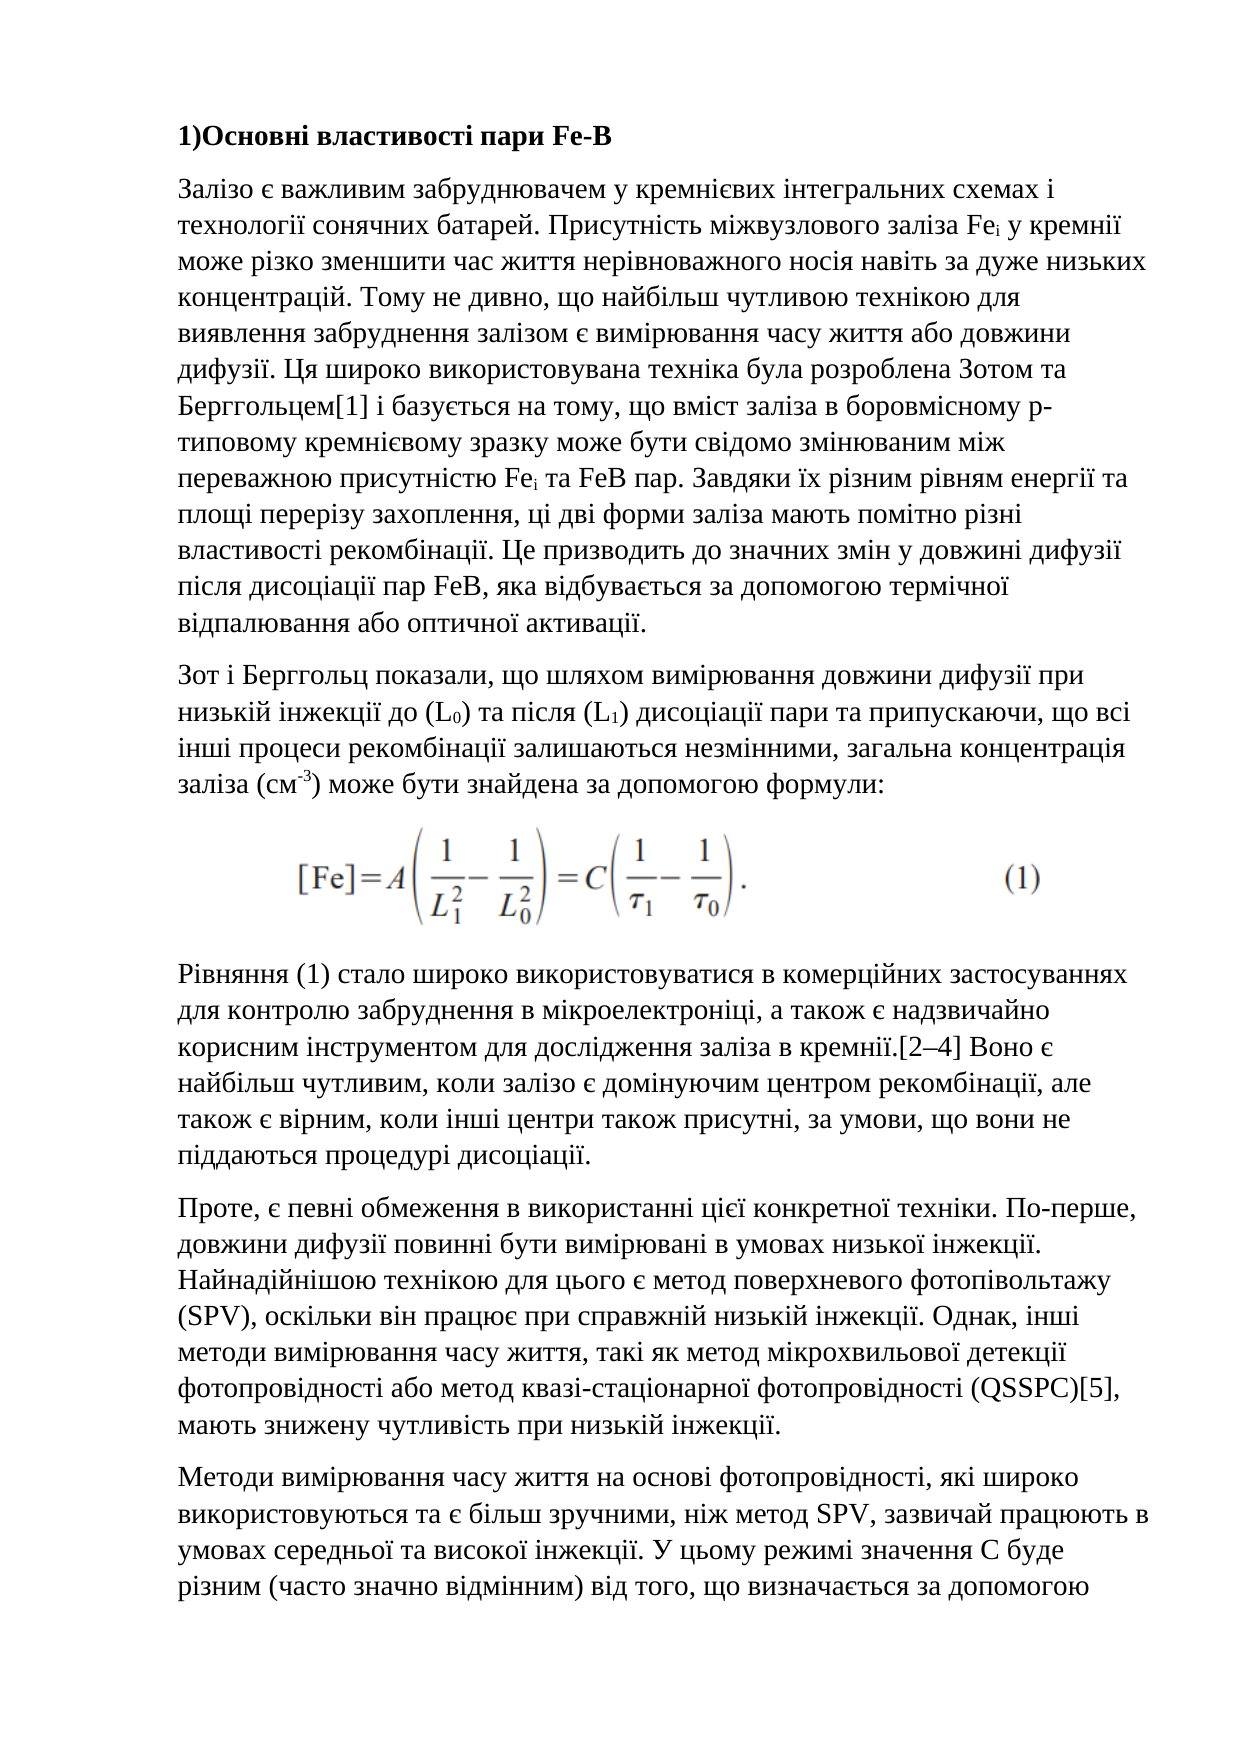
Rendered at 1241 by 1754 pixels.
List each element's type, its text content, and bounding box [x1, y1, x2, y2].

text 1)Основні властивості пари Fe-B [177, 118, 1152, 152]
text Залізо є важливим забруднювачем у кремнієвих інтегральних схемах і технології сонячних батарей. Присутність міжвузлового заліза Fei у кремнії може різко зменшити час життя нерівноважного носія навіть за дуже низьких концентрацій. Тому не дивно, що найбільш чутливою технікою для виявлення забруднення залізом є вимірювання часу життя або довжини дифузії. Ця широко використовувана техніка була розроблена Зотом та Берггольцем[1] і базується на тому, що вміст заліза в боровмісному р-типовому кремнієвому зразку може бути свідомо змінюваним між переважною присутністю Fei та FeB пар. Завдяки їх різним рівням енергії та площі перерізу захоплення, ці дві форми заліза мають помітно різні властивості рекомбінації. Це призводить до значних змін у довжині дифузії після дисоціації пар FeB, яка відбувається за допомогою термічної відпалювання або оптичної активації. [177, 171, 1152, 638]
text Рівняння (1) стало широко використовуватися в комерційних застосуваннях для контролю забруднення в мікроелектроніці, а також є надзвичайно корисним інструментом для дослідження заліза в кремнії.[2–4] Воно є найбільш чутливим, коли залізо є домінуючим центром рекомбінації, але також є вірним, коли інші центри також присутні, за умови, що вони не піддаються процедурі дисоціації. [177, 956, 1152, 1171]
text Проте, є певні обмеження в використанні цієї конкретної техніки. По-перше, довжини дифузії повинні бути вимірювані в умовах низької інжекції. Найнадійнішою технікою для цього є метод поверхневого фотопівольтажу (SPV), оскільки він працює при справжній низькій інжекції. Однак, інші методи вимірювання часу життя, такі як метод мікрохвильової детекції фотопровідності або метод квазі-стаціонарної фотопровідності (QSSPC)[5], мають знижену чутливість при низькій інжекції. [177, 1190, 1152, 1440]
text Зот і Берггольц показали, що шляхом вимірювання довжини дифузії при низькій інжекції до (L0) та після (L1) дисоціації пари та припускаючи, що всі інші процеси рекомбінації залишаються незмінними, загальна концентрація заліза (cм-3) може бути знайдена за допомогою формули: [177, 657, 1152, 799]
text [177, 1459, 1152, 1602]
picture [271, 818, 1058, 937]
